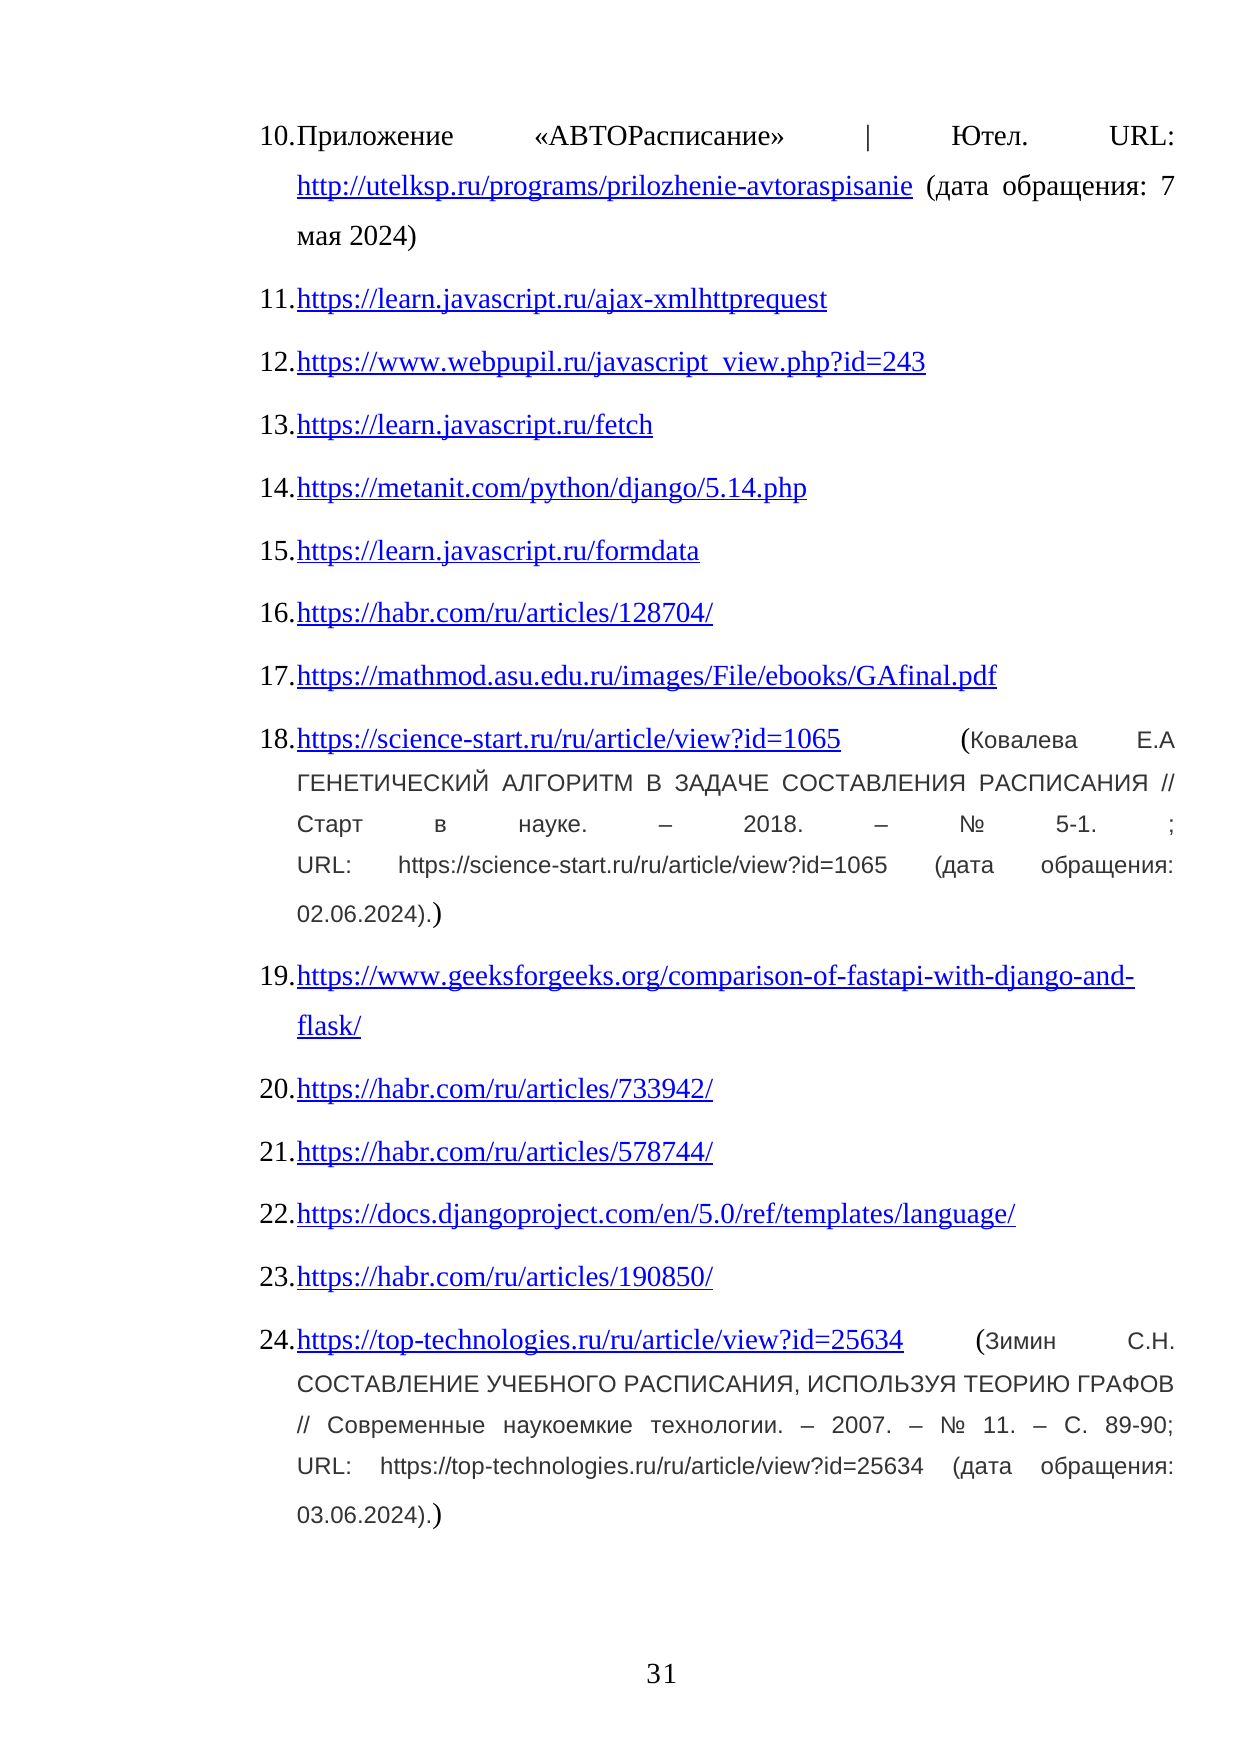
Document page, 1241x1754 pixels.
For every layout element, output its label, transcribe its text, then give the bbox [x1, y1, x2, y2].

list https://habr.com/ru/articles/733942/ [259, 1071, 1175, 1105]
list https://habr.com/ru/articles/190850/ [259, 1260, 1175, 1293]
list https://mathmod.asu.edu.ru/images/File/ebooks/GAfinal.pdf [259, 658, 1175, 692]
list https://metanit.com/python/django/5.14.php [259, 470, 1175, 503]
list https://habr.com/ru/articles/128704/ [259, 596, 1175, 629]
list https://learn.javascript.ru/fetch [259, 407, 1175, 441]
list https://www.webpupil.ru/javascript_view.php?id=243 [259, 344, 1175, 378]
list https://docs.djangoproject.com/en/5.0/ref/templates/language/ [259, 1197, 1175, 1230]
list https://learn.javascript.ru/formdata [259, 533, 1175, 566]
list Приложение «АВТОРасписание» | Ютел. URL: http://utelksp.ru/programs/prilozhenie-avtoraspisanie (дата обращения: 7 мая 2024) [259, 118, 1175, 252]
list https://science-start.ru/ru/article/view?id=1065 (Ковалева Е.А ГЕНЕТИЧЕСКИЙ АЛГОРИТМ В ЗАДАЧЕ СОСТАВЛЕНИЯ РАСПИСАНИЯ // Старт в науке. – 2018. – № 5-1. ; URL: https://science-start.ru/ru/article/view?id=1065 (дата обращения: 02.06.2024).) [259, 721, 1175, 929]
list https://www.geeksforgeeks.org/comparison-of-fastapi-with-django-and-flask/ [259, 958, 1175, 1042]
list https://top-technologies.ru/ru/article/view?id=25634 (Зимин С.Н. СОСТАВЛЕНИЕ УЧЕБНОГО РАСПИСАНИЯ, ИСПОЛЬЗУЯ ТЕОРИЮ ГРАФОВ // Современные наукоемкие технологии. – 2007. – № 11. – С. 89-90; URL: https://top-technologies.ru/ru/article/view?id=25634 (дата обращения: 03.06.2024).) [259, 1322, 1175, 1530]
list https://habr.com/ru/articles/578744/ [259, 1134, 1175, 1168]
list https://learn.javascript.ru/ajax-xmlhttprequest [259, 282, 1175, 315]
